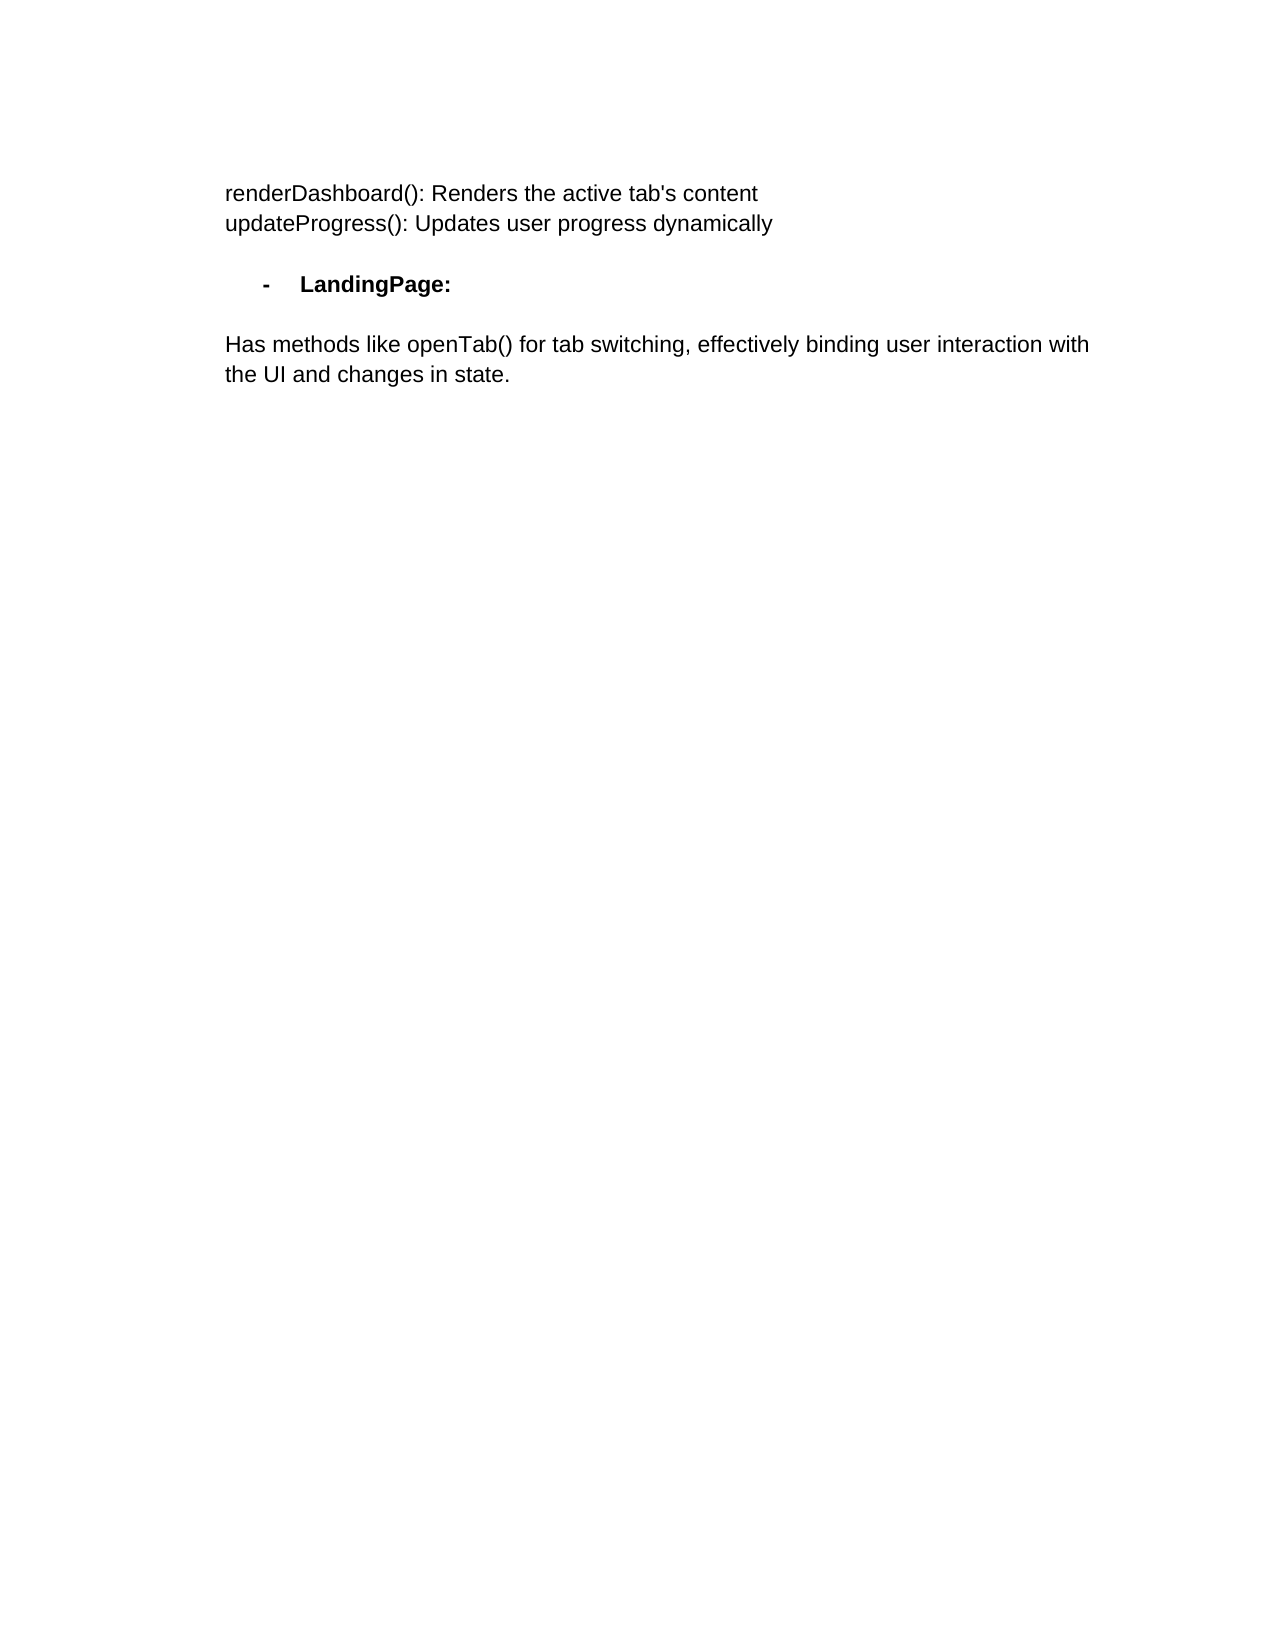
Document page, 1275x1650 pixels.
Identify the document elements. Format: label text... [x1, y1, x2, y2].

text renderDashboard(): Renders the active tab's content [150, 180, 1125, 207]
list LandingPage: [262, 271, 1125, 297]
text Has methods like openTab() for tab switching, effectively binding user interaction with the UI and changes in state. [225, 331, 1125, 388]
text updateProgress(): Updates user progress dynamically [150, 210, 1125, 237]
